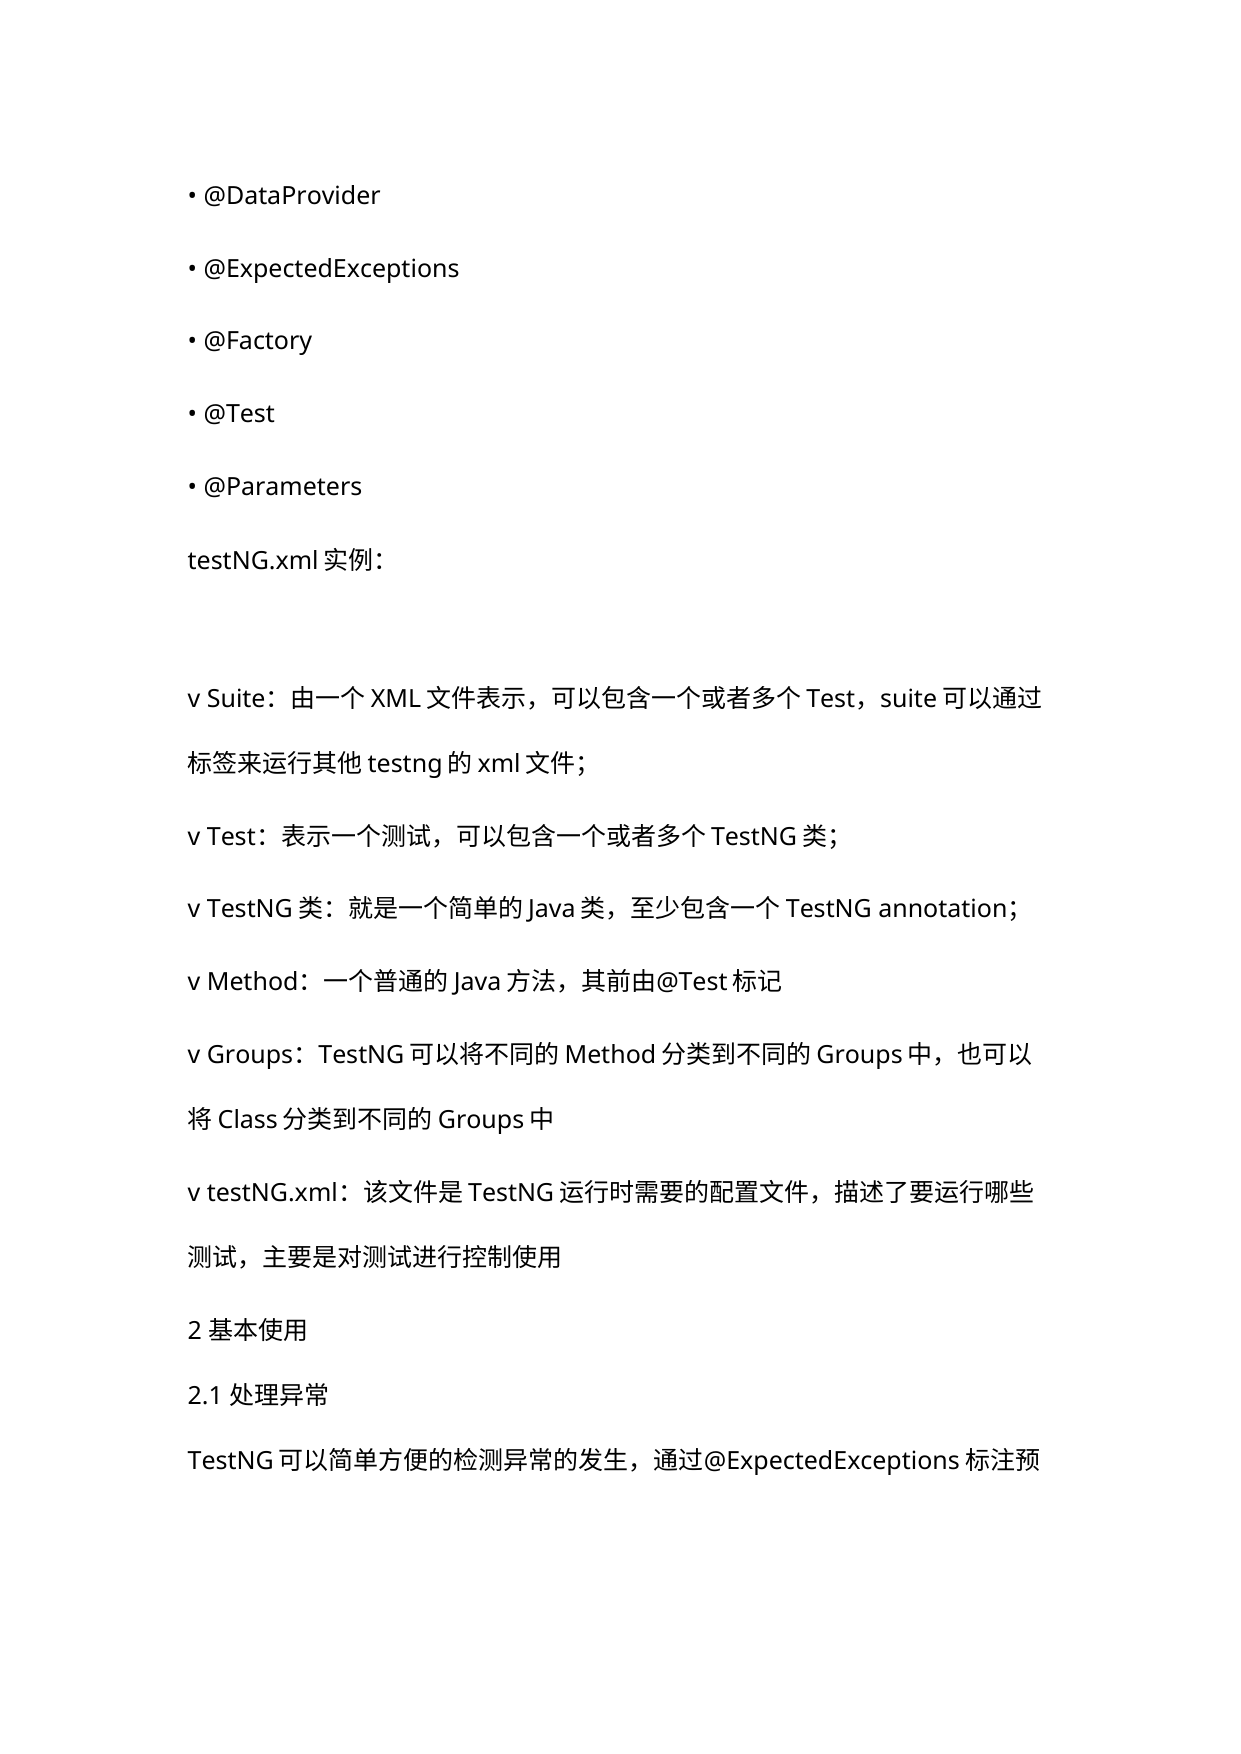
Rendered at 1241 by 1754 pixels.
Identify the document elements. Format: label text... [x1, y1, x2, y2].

text v Groups：TestNG可以将不同的Method分类到不同的Groups中，也可以将Class分类到不同的Groups中 [187, 1020, 1053, 1150]
text testNG.xml实例： [187, 526, 1053, 591]
text • @Parameters [187, 453, 1053, 518]
text v Suite：由一个XML文件表示，可以包含一个或者多个Test，suite可以通过标签来运行其他testng的xml文件； [187, 599, 1053, 794]
text • @ExpectedExceptions [187, 235, 1053, 300]
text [187, 1296, 1053, 1491]
text • @DataProvider [187, 162, 1053, 227]
text • @Test [187, 380, 1053, 445]
text v TestNG类：就是一个简单的Java类，至少包含一个TestNG annotation； [187, 874, 1053, 939]
text • @Factory [187, 308, 1053, 373]
text v Test：表示一个测试，可以包含一个或者多个TestNG类； [187, 802, 1053, 867]
text v Method：一个普通的Java方法，其前由@Test标记 [187, 947, 1053, 1012]
text v testNG.xml：该文件是TestNG运行时需要的配置文件，描述了要运行哪些测试，主要是对测试进行控制使用 [187, 1158, 1053, 1288]
